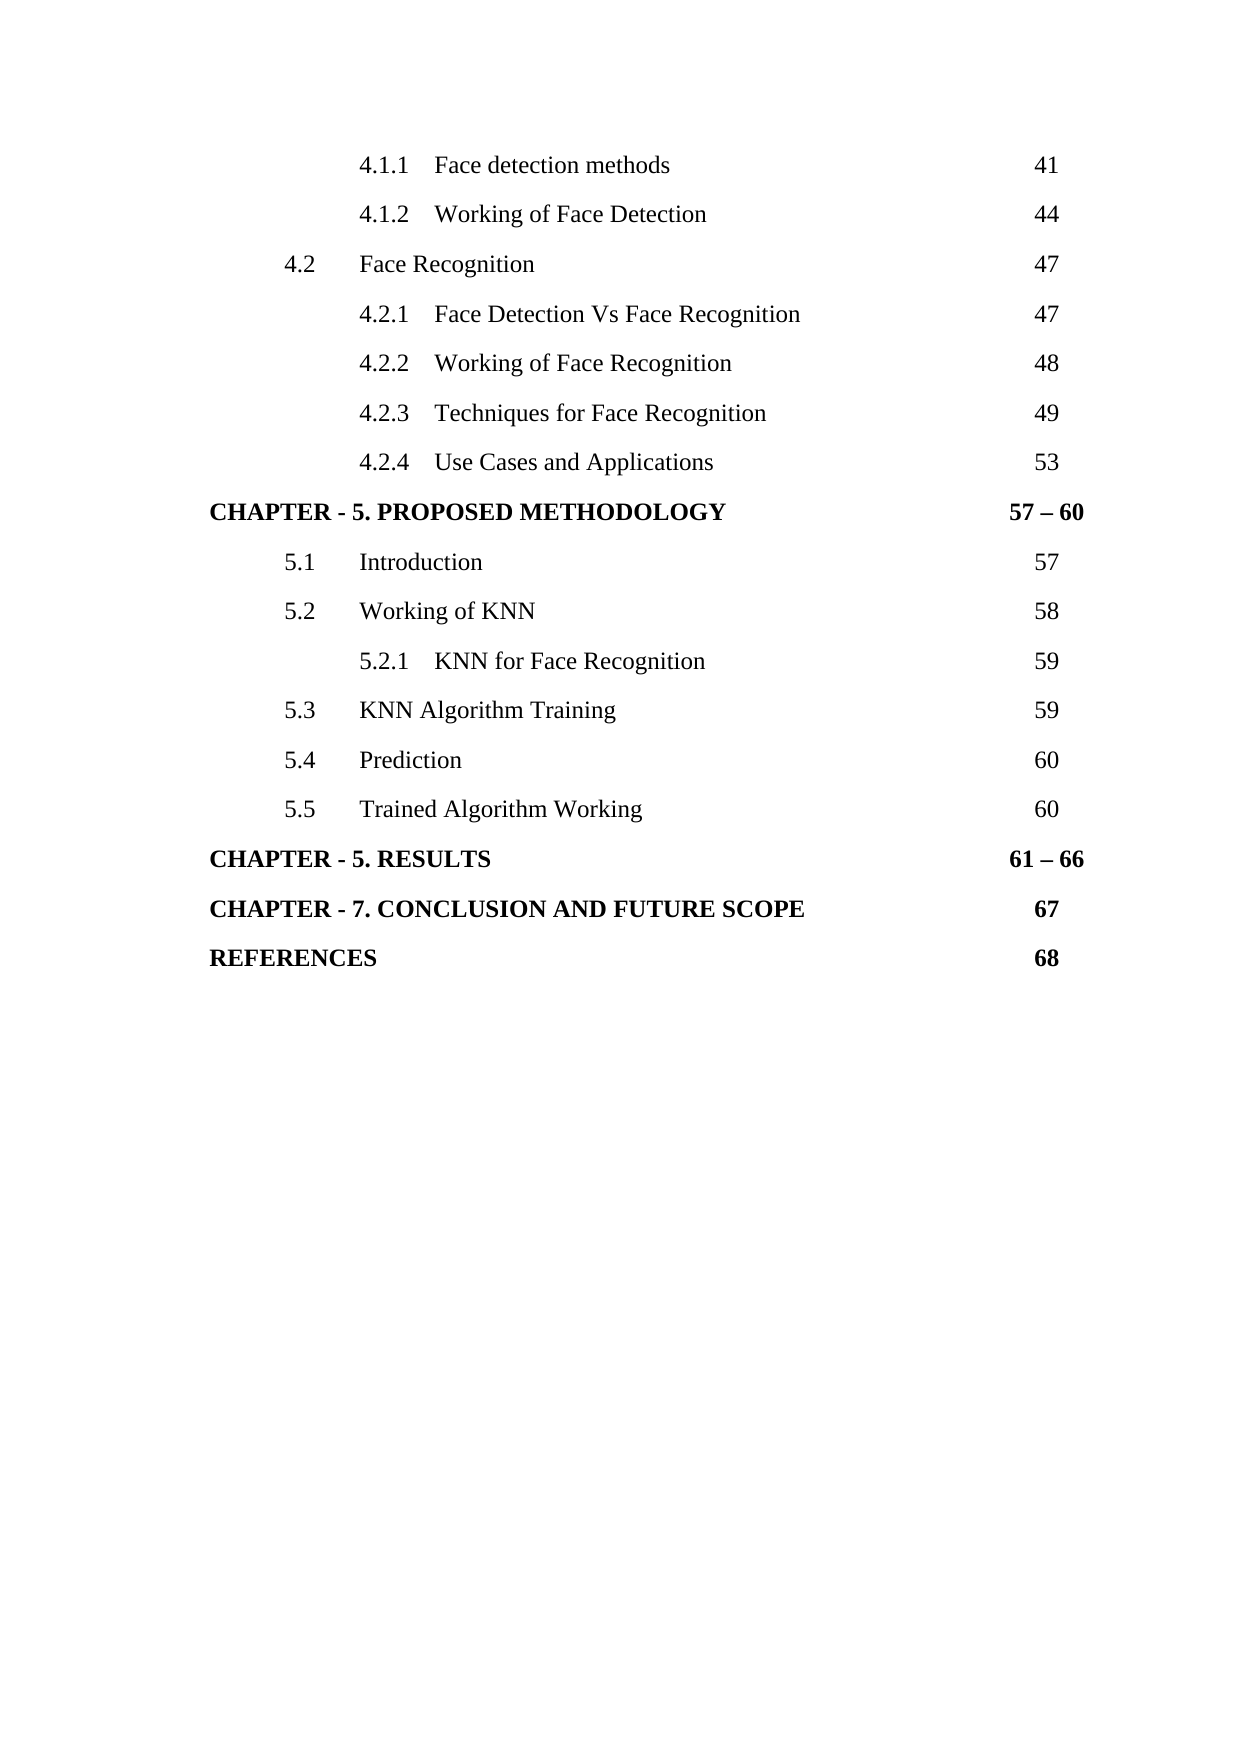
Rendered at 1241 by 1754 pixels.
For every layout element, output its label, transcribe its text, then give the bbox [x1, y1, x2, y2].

text REFERENCES 68 [209, 943, 1090, 972]
text 5.5 Trained Algorithm Working 60 [209, 794, 1090, 823]
text 4.2 Face Recognition 47 [209, 249, 1090, 278]
text 4.2.1 Face Detection Vs Face Recognition 47 [209, 299, 1090, 327]
text 4.2.4 Use Cases and Applications 53 [209, 447, 1090, 476]
text 4.2.2 Working of Face Recognition 48 [209, 348, 1090, 377]
text CHAPTER - 5. RESULTS 61 – 66 [209, 844, 1090, 873]
text CHAPTER - 5. PROPOSED METHODOLOGY 57 – 60 [209, 497, 1090, 526]
text 5.2 Working of KNN 58 [209, 596, 1090, 625]
text 4.1.1 Face detection methods 41 [284, 150, 1090, 179]
text 5.3 KNN Algorithm Training 59 [209, 695, 1090, 724]
text 4.2.3 Techniques for Face Recognition 49 [209, 398, 1090, 427]
text 4.1.2 Working of Face Detection 44 [209, 199, 1090, 228]
text 5.4 Prediction 60 [209, 745, 1090, 774]
text CHAPTER - 7. CONCLUSION AND FUTURE SCOPE 67 [209, 894, 1090, 922]
text 5.1 Introduction 57 [209, 547, 1090, 575]
text 5.2.1 KNN for Face Recognition 59 [209, 646, 1090, 674]
